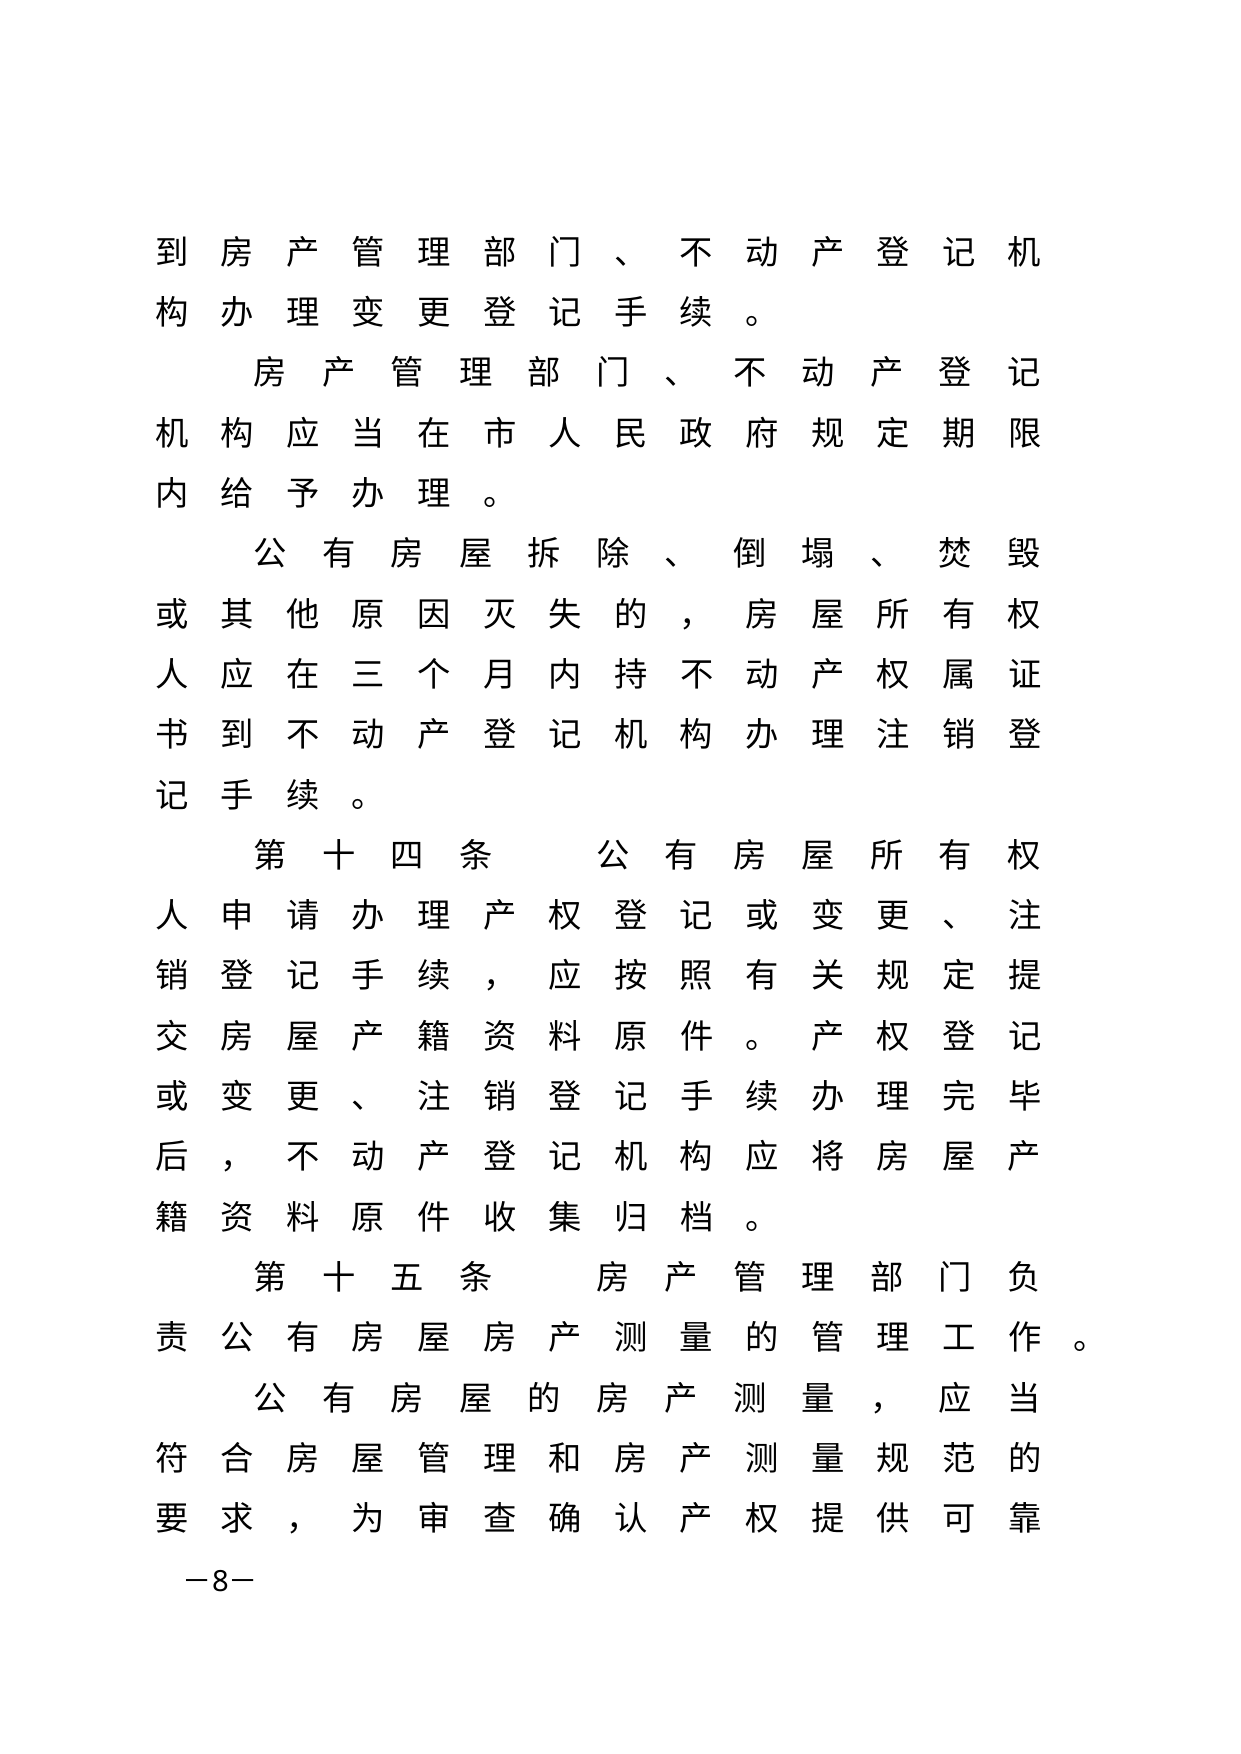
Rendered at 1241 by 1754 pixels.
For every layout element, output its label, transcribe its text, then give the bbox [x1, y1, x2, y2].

text 房产管理部门、不动产登记机构应当在市人民政府规定期限内给予办理。 [155, 340, 1073, 521]
text 第十五条 房产管理部门负责公有房屋房产测量的管理工作。 [155, 1245, 1073, 1365]
text 公有房屋的房产测量，应当符合房屋管理和房产测量规范的要求，为审查确认产权提供可靠依据。 [155, 1365, 1073, 1546]
text 第十四条 公有房屋所有权人申请办理产权登记或变更、注销登记手续，应按照有关规定提交房屋产籍资料原件。产权登记或变更、注销登记手续办理完毕后，不动产登记机构应将房屋产籍资料原件收集归档。 [155, 823, 1073, 1245]
text 第十三条 公有房屋所有权转移、房屋状况变动、他项权利变更，当事人应自转移、变动、变更之日起三个月内按规定分别到房产管理部门、不动产登记机构办理变更登记手续。 [155, 219, 1073, 340]
text 公有房屋拆除、倒塌、焚毁或其他原因灭失的，房屋所有权人应在三个月内持不动产权属证书到不动产登记机构办理注销登记手续。 [155, 521, 1073, 823]
